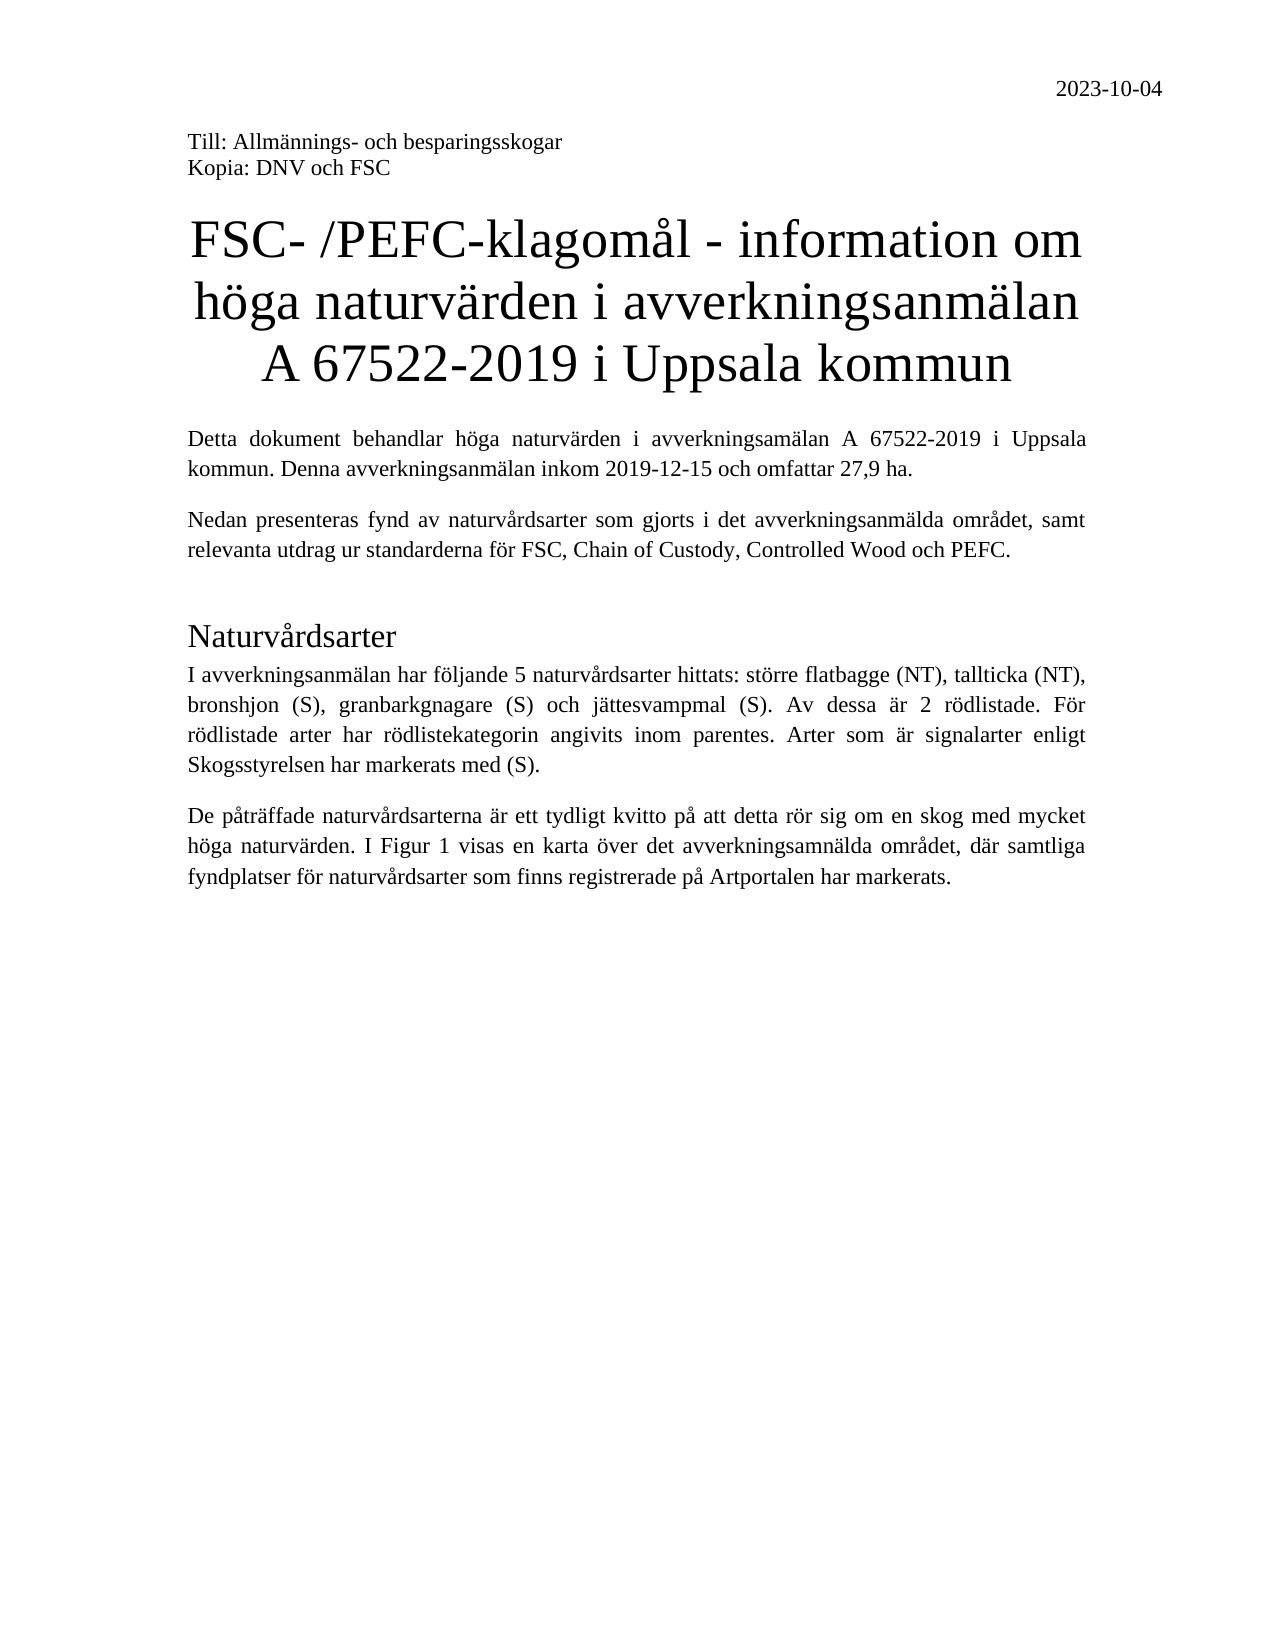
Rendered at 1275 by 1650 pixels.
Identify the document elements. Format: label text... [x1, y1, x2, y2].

text Nedan presenteras fynd av naturvårdsarter som gjorts i det avverkningsanmälda området, samt relevanta utdrag ur standarderna för FSC, Chain of Custody, Controlled Wood och PEFC. [187, 506, 1087, 563]
title FSC- /PEFC-klagomål - information om höga naturvärden i avverkningsanmälan A 67522-2019 i Uppsala kommun [187, 207, 1087, 394]
text Detta dokument behandlar höga naturvärden i avverkningsamälan A 67522-2019 i Uppsala kommun. Denna avverkningsanmälan inkom 2019-12-15 och omfattar 27,9 ha. [187, 425, 1087, 481]
subtitle Naturvårdsarter [187, 617, 1087, 655]
text I avverkningsanmälan har följande 5 naturvårdsarter hittats: större flatbagge (NT), tallticka (NT), bronshjon (S), granbarkgnagare (S) och jättesvampmal (S). Av dessa är 2 rödlistade. För rödlistade arter har rödlistekategorin angivits inom parentes. Arter som är signalarter enligt Skogsstyrelsen har markerats med (S). [187, 661, 1087, 778]
text De påträffade naturvårdsarterna är ett tydligt kvitto på att detta rör sig om en skog med mycket höga naturvärden. I Figur 1 visas en karta över det avverkningsamnälda området, där samtliga fyndplatser för naturvårdsarter som finns registrerade på Artportalen har markerats. [187, 802, 1087, 889]
